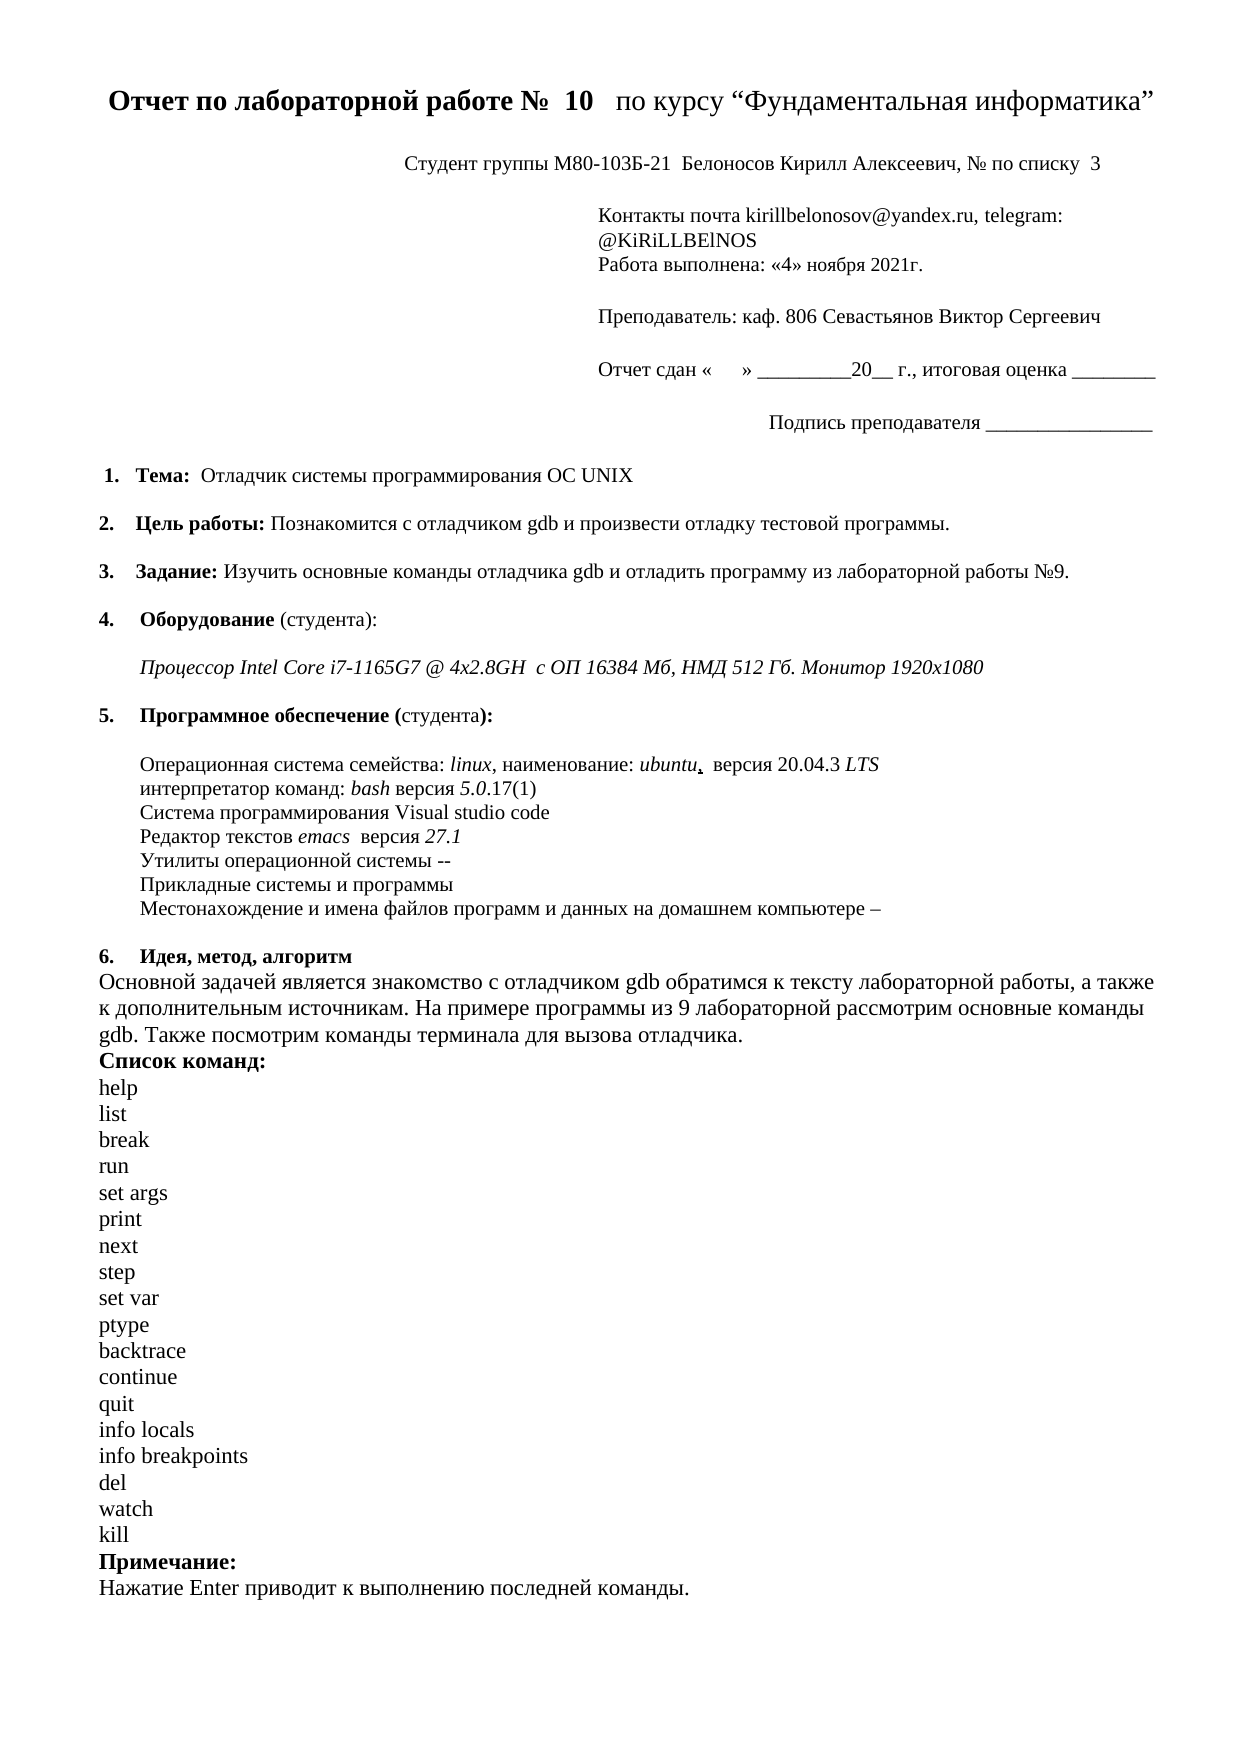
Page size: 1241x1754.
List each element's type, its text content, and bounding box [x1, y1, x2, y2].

text watch [98, 1495, 1156, 1522]
text quit [98, 1390, 1156, 1416]
text print [98, 1205, 1156, 1232]
text Список команд: [98, 1047, 1156, 1073]
list Идея, метод, алгоритм [98, 944, 1156, 968]
text ptype [98, 1311, 1156, 1337]
text Студент группы М80-103Б-21 Белоносов Кирилл Алексеевич, № по списку 3 [404, 151, 1156, 175]
text continue [98, 1363, 1156, 1390]
text step [98, 1258, 1156, 1284]
text Операционная система семейства: linux, наименование: ubuntu, версия 20.04.3 LTS [139, 752, 1156, 776]
text Нажатие Enter приводит к выполнению последней команды. [98, 1574, 1156, 1601]
text Местонахождение и имена файлов программ и данных на домашнем компьютере – [139, 896, 1156, 920]
text next [98, 1232, 1156, 1258]
text info breakpoints [98, 1442, 1156, 1469]
text kill [98, 1522, 1156, 1548]
text Процессор Intel Core i7-1165G7 @ 4x2.8GH с ОП 16384 Мб, НМД 512 Гб. Монитор 1920x1080 [139, 655, 1156, 679]
list Оборудование (студента): [98, 607, 1156, 631]
text Подпись преподавателя ________________ [769, 410, 1156, 434]
text set var [98, 1284, 1156, 1311]
text run [98, 1153, 1156, 1179]
text del [98, 1469, 1156, 1495]
text list [98, 1100, 1156, 1126]
list Цель работы: Познакомится с отладчиком gdb и произвести отладку тестовой программы. [98, 511, 1156, 535]
text set args [98, 1179, 1156, 1205]
text backtrace [98, 1337, 1156, 1363]
text Основной задачей является знакомство с отладчиком gdb обратимся к тексту лабораторной работы, а также к дополнительным источникам. На примере программы из 9 лабораторной рассмотрим основные команды gdb. Также посмотрим команды терминала для вызова отладчика. [98, 968, 1156, 1047]
text Контакты почта kirillbelonosov@yandex.ru, telegram: @KiRiLLBElNOS [598, 203, 1156, 252]
text help [98, 1073, 1156, 1100]
text Преподаватель: каф. 806 Севастьянов Виктор Сергеевич [598, 304, 1156, 328]
list Тема: Отладчик системы программирования ОС UNIX [104, 463, 1156, 487]
text Отчет сдан « » _________20__ г., итоговая оценка ________ [598, 357, 1156, 381]
text break [98, 1126, 1156, 1153]
text Редактор текстов emacs версия 27.1 [139, 824, 1156, 848]
text Отчет по лабораторной работе № 10 по курсу “Фундаментальная информатика” [98, 83, 1156, 117]
text Система программирования Visual studio code [139, 800, 1156, 824]
list Программное обеспечение (студента): [98, 703, 1156, 727]
text интерпретатор команд: bash версия 5.0.17(1) [139, 776, 1156, 800]
text Примечание: [98, 1548, 1156, 1574]
list Задание: Изучить основные команды отладчика gdb и отладить программу из лабораторной работы №9. [98, 559, 1156, 583]
text Прикладные системы и программы [139, 872, 1156, 896]
text info locals [98, 1416, 1156, 1442]
text Работа выполнена: «4» ноября 2021г. [598, 252, 1156, 276]
text Утилиты операционной системы -- [139, 848, 1156, 872]
